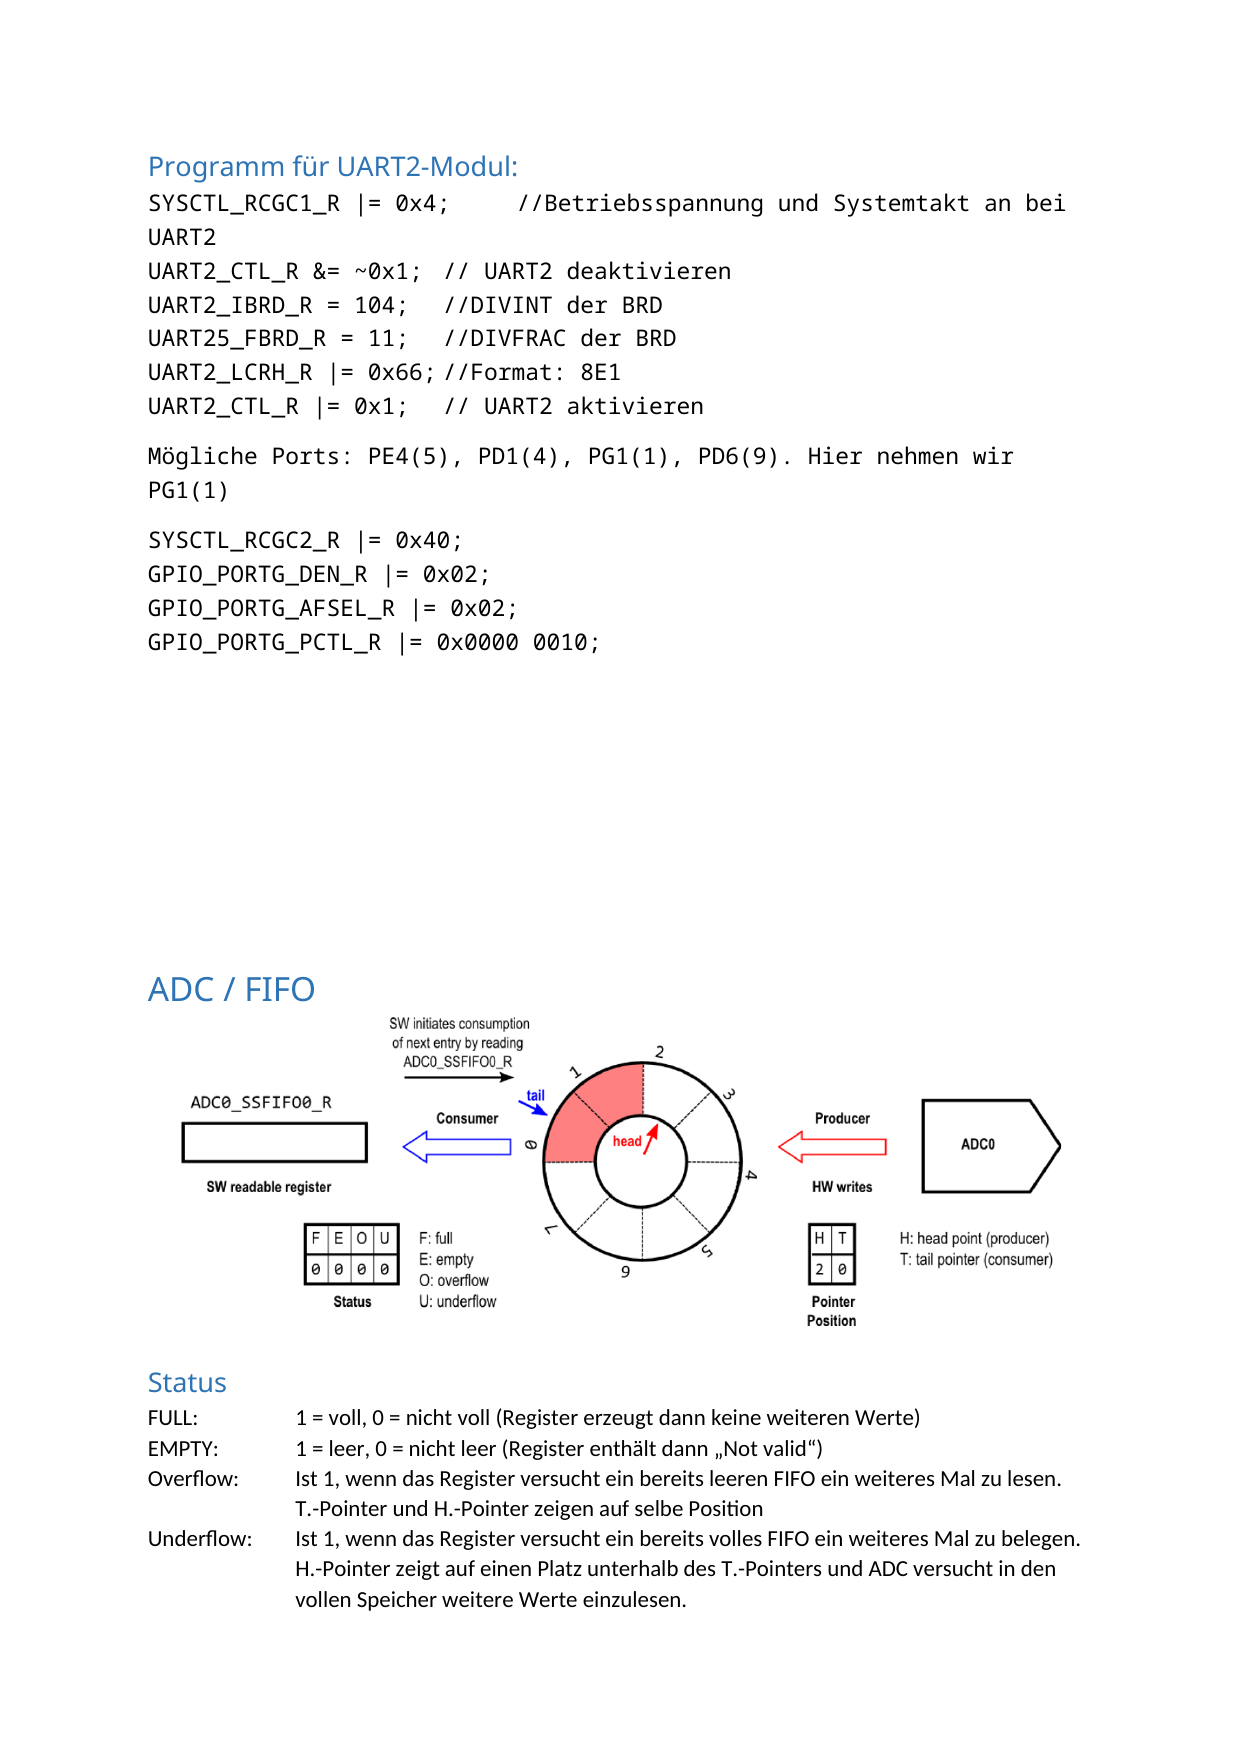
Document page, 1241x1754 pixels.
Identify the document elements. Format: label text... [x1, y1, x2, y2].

subtitle Status [148, 1364, 1093, 1401]
text SYSCTL_RCGC2_R |= 0x40; GPIO_PORTG_DEN_R |= 0x02; GPIO_PORTG_AFSEL_R |= 0x02; GPIO_PORTG_PCTL_R |= 0x0000 0010; [148, 524, 1093, 657]
picture [179, 1014, 1062, 1345]
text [148, 1403, 1093, 1613]
text SYSCTL_RCGC1_R |= 0x4; //Betriebsspannung und Systemtakt an bei UART2 UART2_CTL_R &= ~0x1; // UART2 deaktivieren UART2_IBRD_R = 104; //DIVINT der BRD UART25_FBRD_R = 11; //DIVFRAC der BRD UART2_LCRH_R |= 0x66; //Format: 8E1 UART2_CTL_R |= 0x1; // UART2 aktivieren [148, 187, 1093, 421]
subtitle Programm für UART2-Modul: [148, 148, 1093, 184]
subtitle ADC / FIFO [148, 966, 1093, 1011]
text Mögliche Ports: PE4(5), PD1(4), PG1(1), PD6(9). Hier nehmen wir PG1(1) [148, 440, 1093, 505]
